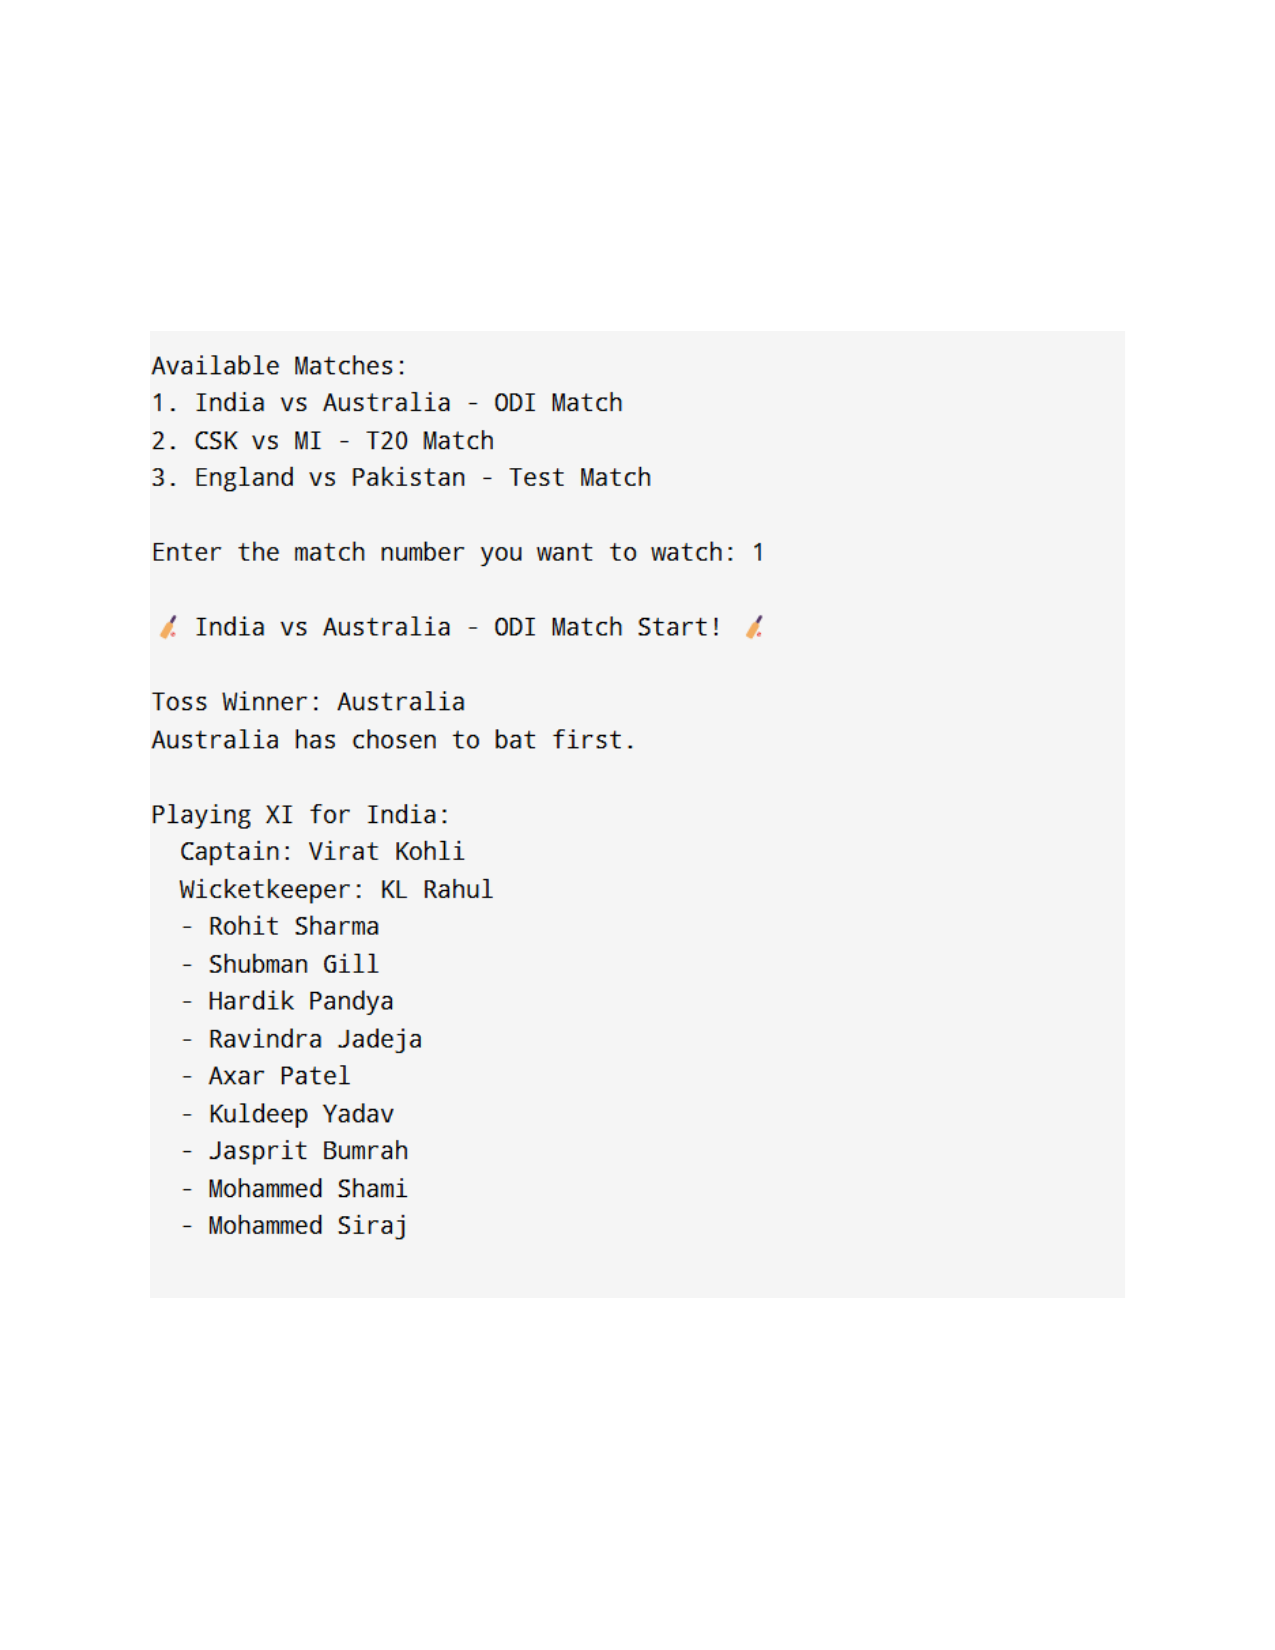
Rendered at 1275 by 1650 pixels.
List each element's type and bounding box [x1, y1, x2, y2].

picture [150, 331, 1125, 1298]
